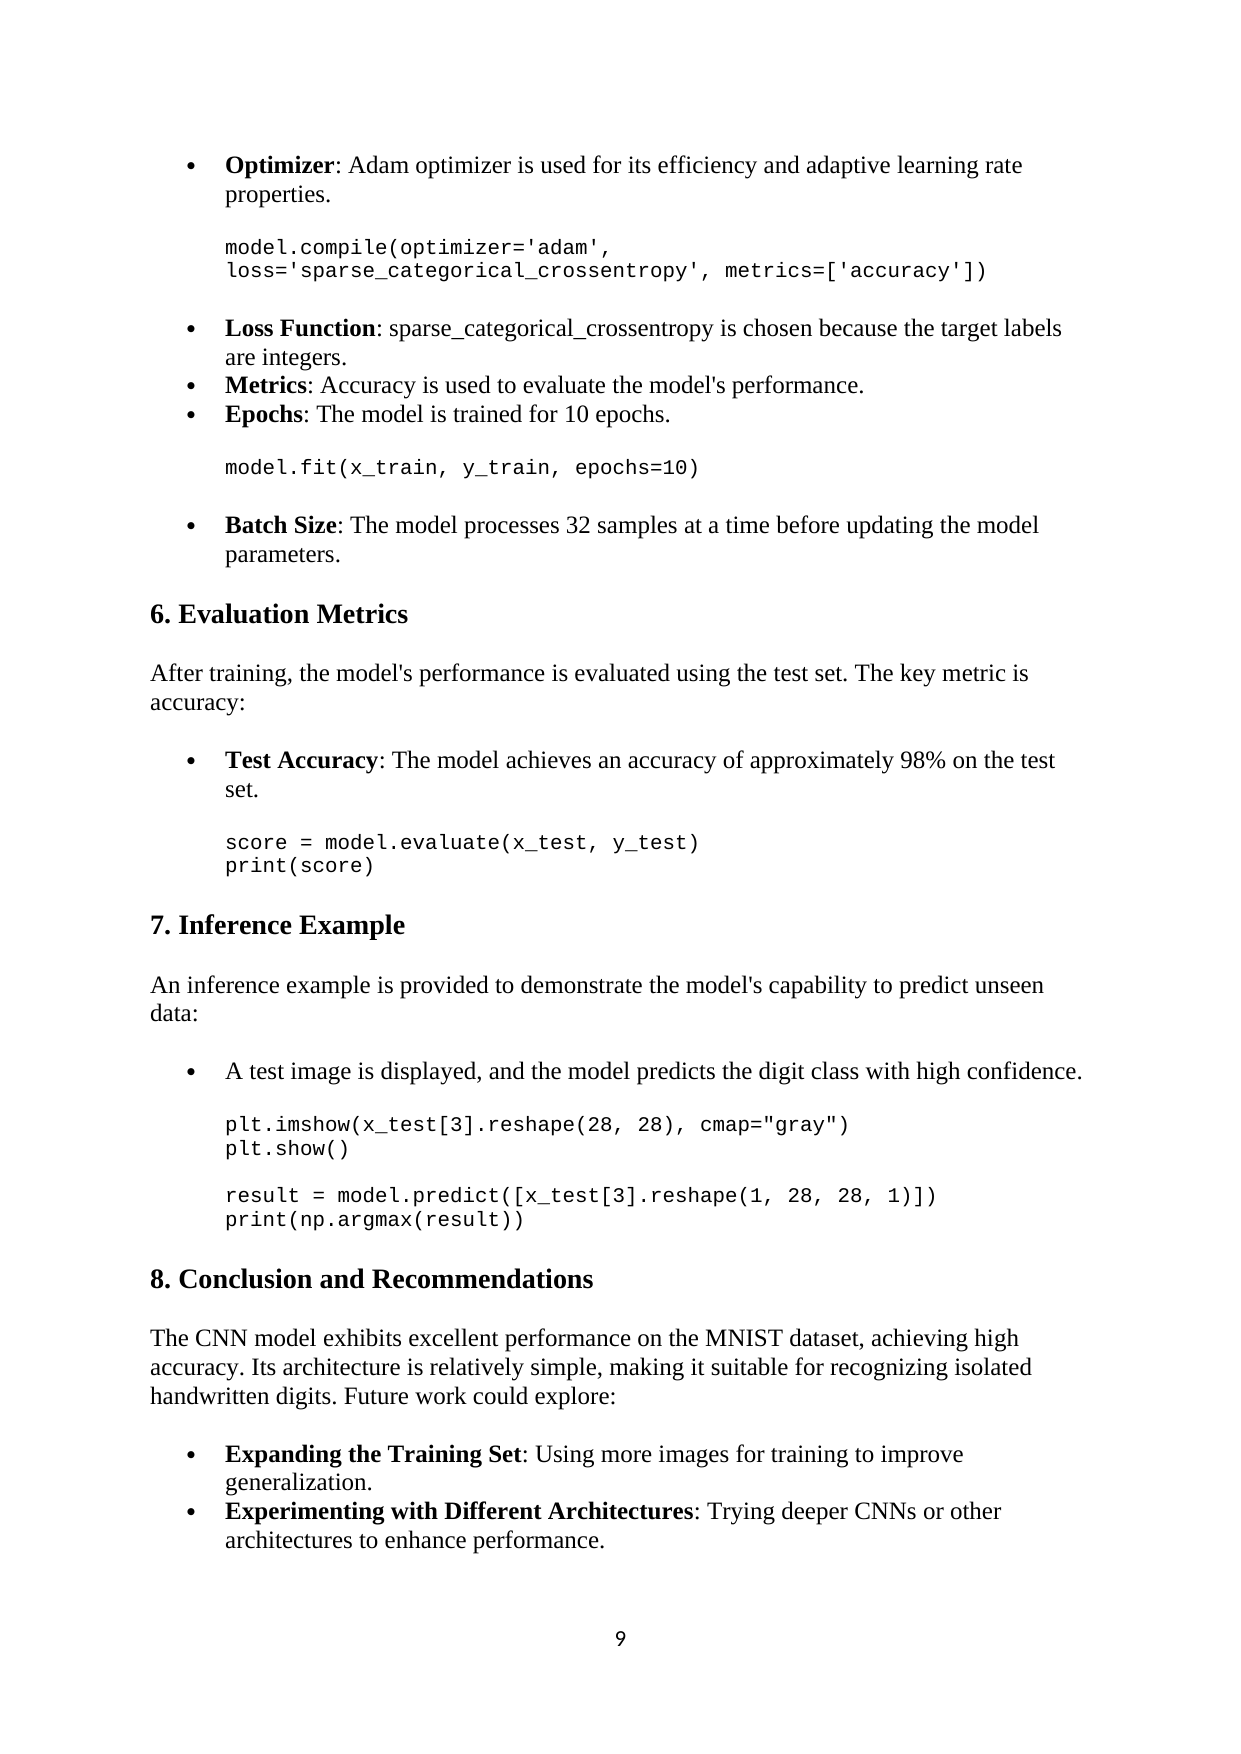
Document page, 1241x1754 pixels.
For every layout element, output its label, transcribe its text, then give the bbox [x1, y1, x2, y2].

list Expanding the Training Set: Using more images for training to improve generalization. [187, 1439, 1090, 1496]
list Epochs: The model is trained for 10 epochs. [187, 399, 1090, 428]
text print(score) [225, 855, 1090, 879]
text 6. Evaluation Metrics [150, 597, 1090, 629]
list Experimenting with Different Architectures: Trying deeper CNNs or other architectures to enhance performance. [187, 1496, 1090, 1554]
list Metrics: Accuracy is used to evaluate the model's performance. [187, 371, 1090, 399]
text print(np.argmax(result)) [225, 1209, 1090, 1232]
list Test Accuracy: The model achieves an accuracy of approximately 98% on the test set. [187, 745, 1090, 802]
list Optimizer: Adam optimizer is used for its efficiency and adaptive learning rate properties. [187, 150, 1090, 207]
text model.fit(x_train, y_train, epochs=10) [225, 457, 1090, 481]
list A test image is displayed, and the model predicts the digit class with high confidence. [187, 1056, 1090, 1085]
text score = model.evaluate(x_test, y_test) [225, 832, 1090, 855]
text 7. Inference Example [150, 908, 1090, 941]
text An inference example is provided to demonstrate the model's capability to predict unseen data: [150, 970, 1090, 1027]
text After training, the model's performance is evaluated using the test set. The key metric is accuracy: [150, 658, 1090, 716]
text result = model.predict([x_test[3].reshape(1, 28, 28, 1)]) [225, 1185, 1090, 1209]
text plt.imshow(x_test[3].reshape(28, 28), cmap="gray") [225, 1114, 1090, 1138]
text model.compile(optimizer='adam', loss='sparse_categorical_crossentropy', metrics=['accuracy']) [225, 237, 1090, 284]
list Batch Size: The model processes 32 samples at a time before updating the model parameters. [187, 510, 1090, 568]
text plt.show() [225, 1138, 1090, 1162]
text The CNN model exhibits excellent performance on the MNIST dataset, achieving high accuracy. Its architecture is relatively simple, making it suitable for recognizing isolated handwritten digits. Future work could explore: [150, 1323, 1090, 1409]
list Loss Function: sparse_categorical_crossentropy is chosen because the target labels are integers. [187, 313, 1090, 371]
text 8. Conclusion and Recommendations [150, 1262, 1090, 1294]
